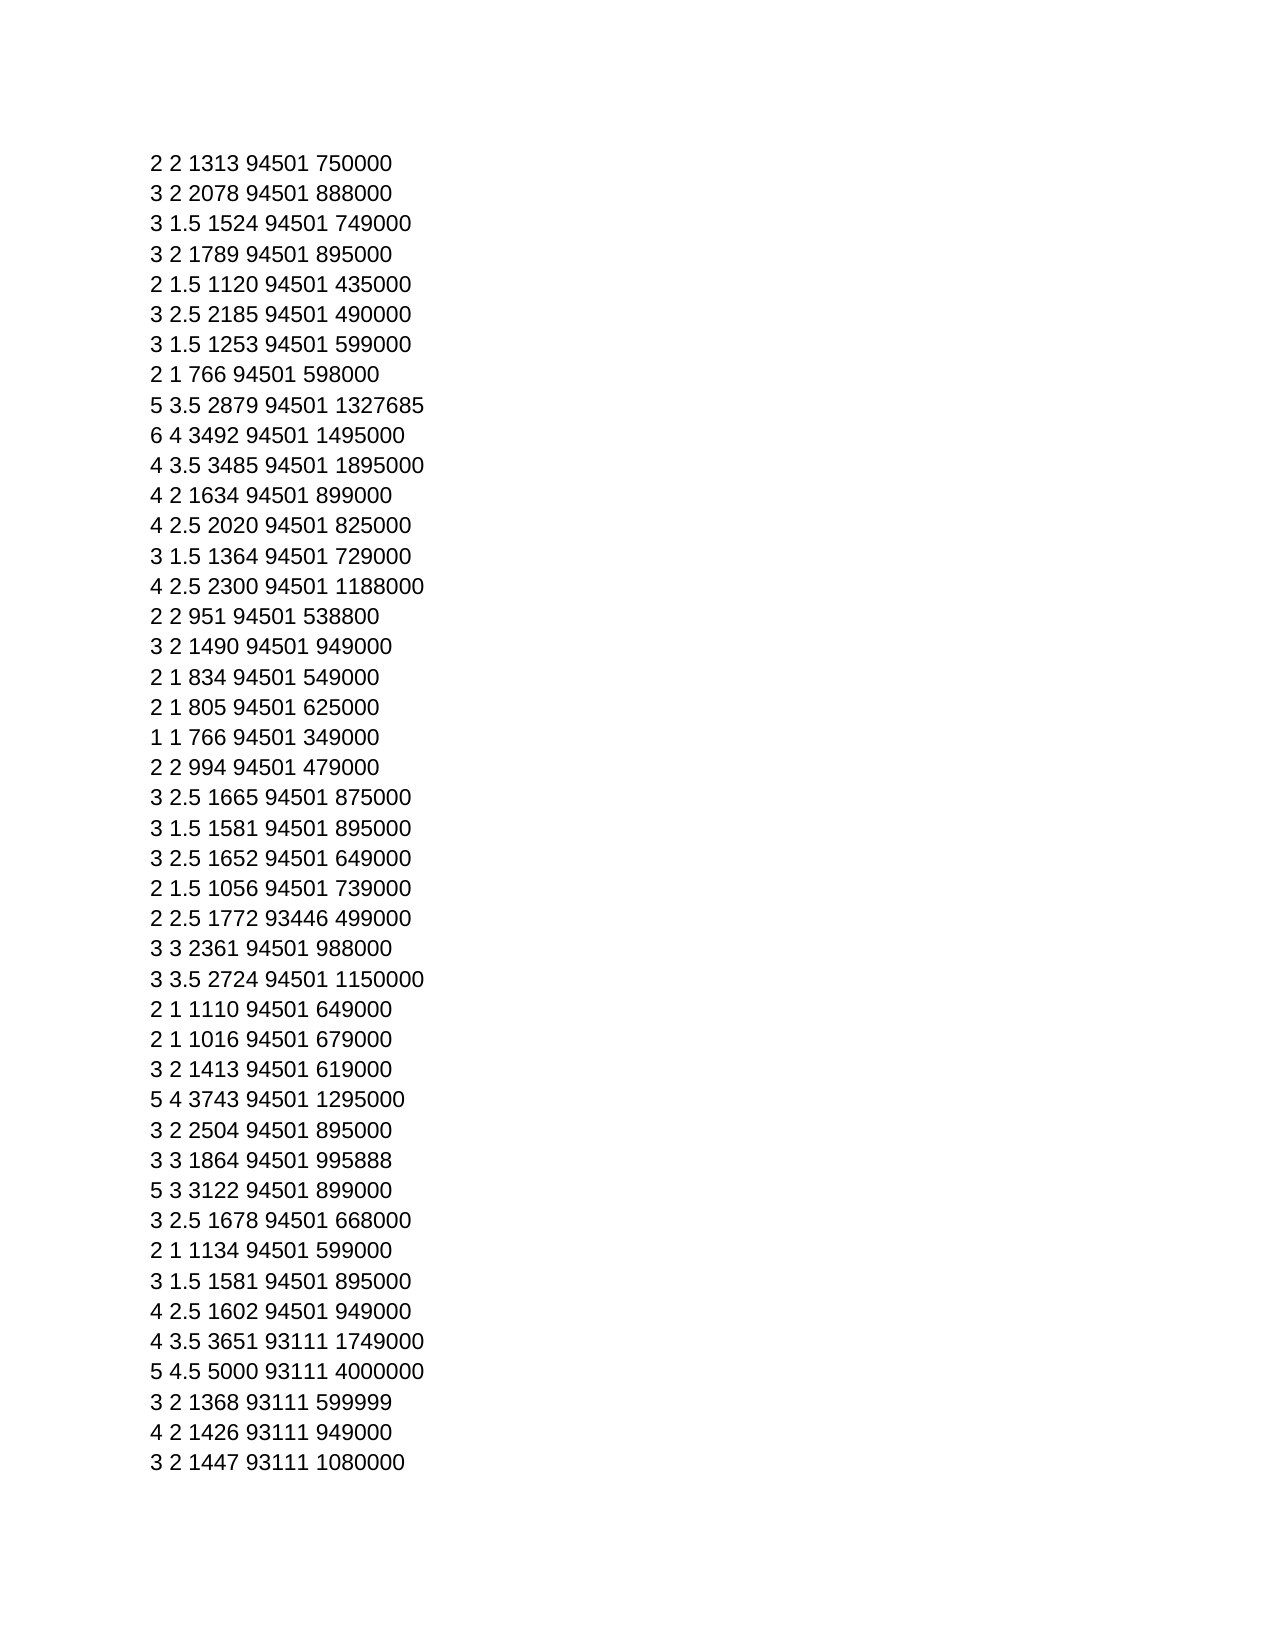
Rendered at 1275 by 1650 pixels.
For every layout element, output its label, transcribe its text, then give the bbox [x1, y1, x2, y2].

text 4 2.5 1602 94501 949000 [150, 1298, 1125, 1324]
text 3 2 1447 93111 1080000 [150, 1449, 1125, 1475]
text 2 1 766 94501 598000 [150, 361, 1125, 388]
text 3 2 1490 94501 949000 [150, 633, 1125, 660]
text 3 2 1368 93111 599999 [150, 1388, 1125, 1415]
text 5 3.5 2879 94501 1327685 [150, 392, 1125, 418]
text 3 2 2078 94501 888000 [150, 180, 1125, 207]
text 5 3 3122 94501 899000 [150, 1177, 1125, 1203]
text 2 2.5 1772 93446 499000 [150, 905, 1125, 932]
text 3 1.5 1364 94501 729000 [150, 543, 1125, 569]
text 3 2 2504 94501 895000 [150, 1117, 1125, 1143]
text 3 3 2361 94501 988000 [150, 935, 1125, 962]
text 4 3.5 3651 93111 1749000 [150, 1328, 1125, 1354]
text 4 2.5 2300 94501 1188000 [150, 573, 1125, 599]
text 2 2 1313 94501 750000 [150, 150, 1125, 176]
text 2 1 1134 94501 599000 [150, 1237, 1125, 1264]
text 2 2 994 94501 479000 [150, 754, 1125, 781]
text 3 2.5 1665 94501 875000 [150, 784, 1125, 811]
text 4 3.5 3485 94501 1895000 [150, 452, 1125, 478]
text 3 2.5 1678 94501 668000 [150, 1207, 1125, 1234]
text 3 2.5 1652 94501 649000 [150, 845, 1125, 871]
text 5 4.5 5000 93111 4000000 [150, 1358, 1125, 1385]
text 5 4 3743 94501 1295000 [150, 1086, 1125, 1113]
text 4 2 1634 94501 899000 [150, 482, 1125, 509]
text 3 3.5 2724 94501 1150000 [150, 966, 1125, 992]
text 3 2 1789 94501 895000 [150, 241, 1125, 267]
text 3 1.5 1581 94501 895000 [150, 814, 1125, 841]
text 1 1 766 94501 349000 [150, 724, 1125, 750]
text 3 2 1413 94501 619000 [150, 1056, 1125, 1083]
text 2 1.5 1120 94501 435000 [150, 271, 1125, 297]
text 4 2 1426 93111 949000 [150, 1419, 1125, 1445]
text 2 1 805 94501 625000 [150, 694, 1125, 720]
text 3 3 1864 94501 995888 [150, 1147, 1125, 1173]
text 2 1 1110 94501 649000 [150, 996, 1125, 1022]
text 3 2.5 2185 94501 490000 [150, 301, 1125, 327]
text 3 1.5 1524 94501 749000 [150, 210, 1125, 237]
text 2 1 834 94501 549000 [150, 663, 1125, 690]
text 2 1 1016 94501 679000 [150, 1026, 1125, 1052]
text 3 1.5 1253 94501 599000 [150, 331, 1125, 358]
text 6 4 3492 94501 1495000 [150, 422, 1125, 448]
text 4 2.5 2020 94501 825000 [150, 512, 1125, 539]
text 3 1.5 1581 94501 895000 [150, 1268, 1125, 1294]
text 2 2 951 94501 538800 [150, 603, 1125, 629]
text 2 1.5 1056 94501 739000 [150, 875, 1125, 901]
